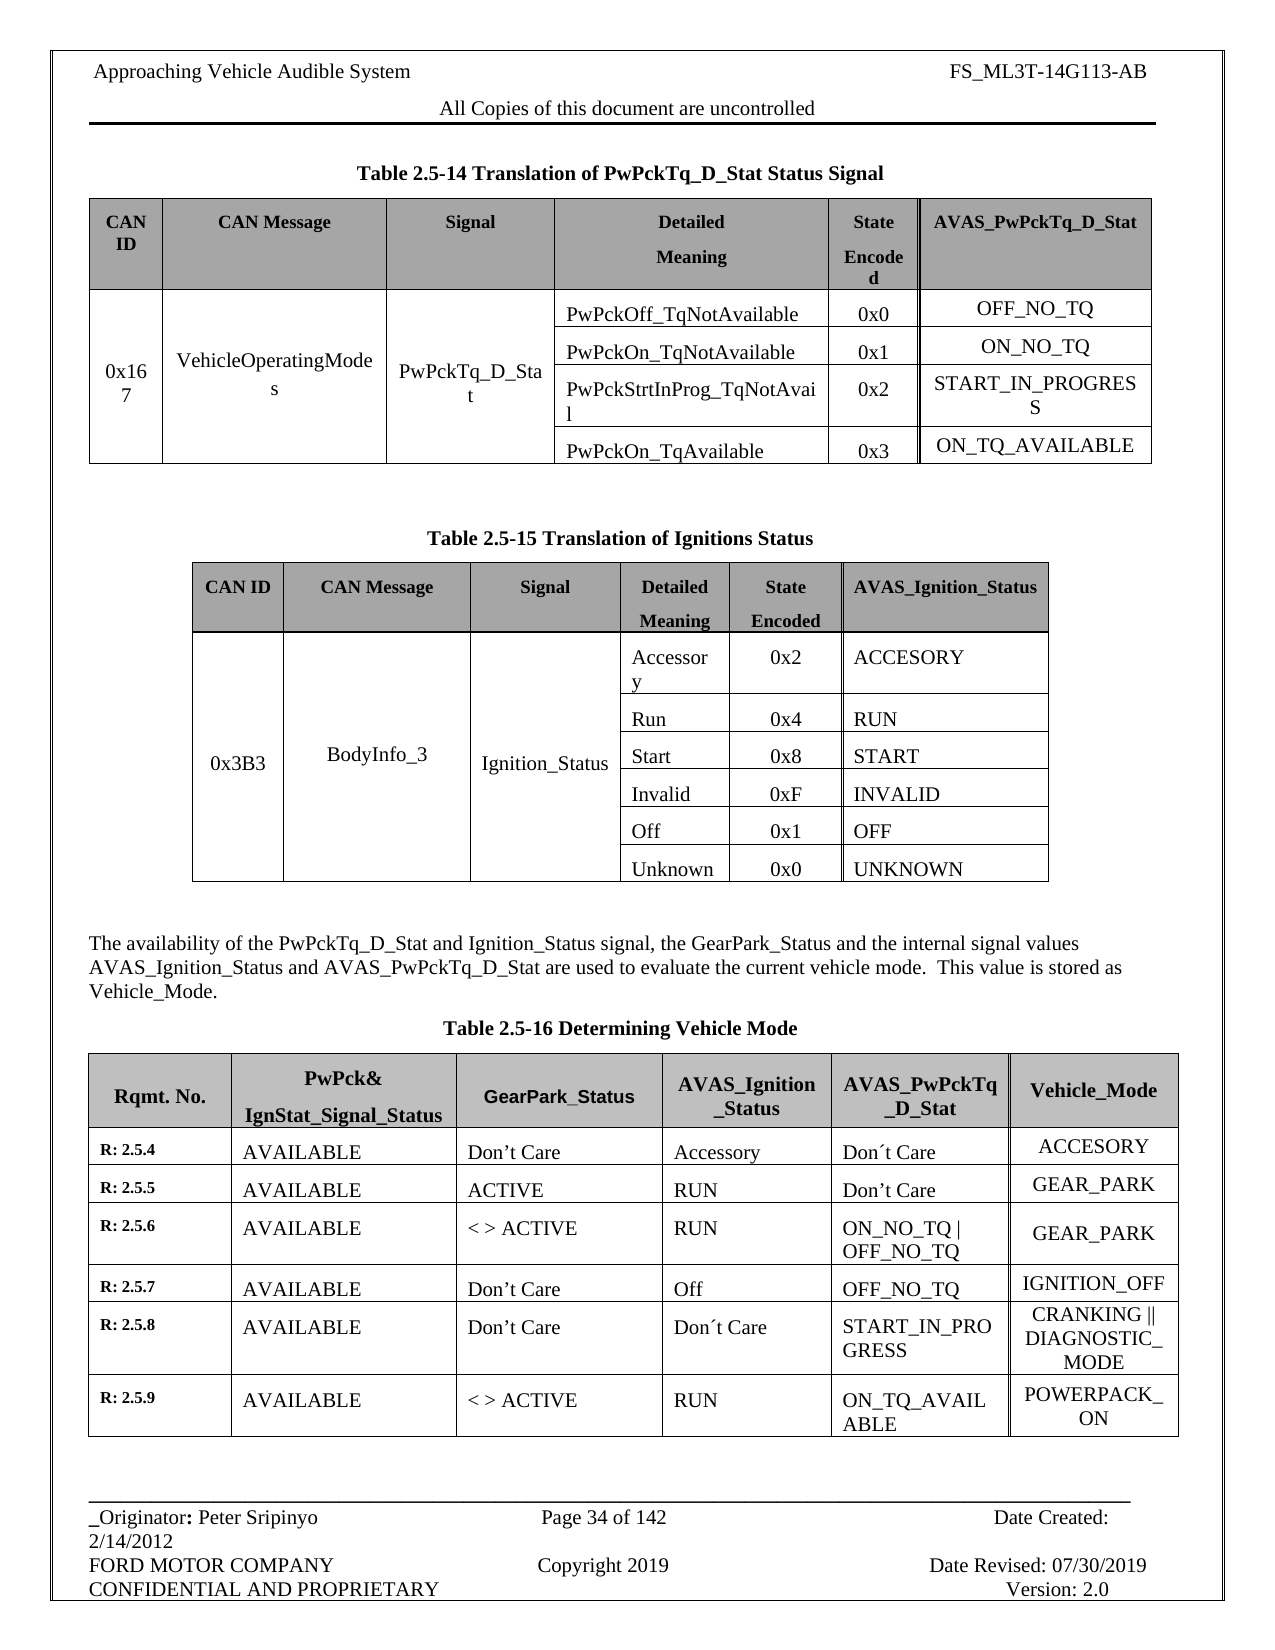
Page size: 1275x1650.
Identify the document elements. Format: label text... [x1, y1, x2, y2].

table_cell Don’t Care [457, 1128, 662, 1164]
table_cell START_IN_PROGRESS [832, 1302, 1008, 1374]
table_cell POWERPACK_ON [1011, 1375, 1178, 1436]
table_cell AVAILABLE [232, 1265, 456, 1301]
table_header Signal [387, 199, 554, 289]
table_cell CRANKING || DIAGNOSTIC_MODE [1011, 1302, 1178, 1374]
table_header Detailed Meaning [555, 199, 828, 289]
table_cell Off [663, 1265, 831, 1301]
table_cell ON_TQ_AVAILABLE [921, 427, 1151, 463]
table_cell 0x167 [90, 290, 162, 463]
table_cell Accessory [663, 1128, 831, 1164]
table_cell Don’t Care [832, 1165, 1008, 1202]
table_cell ACCESORY [844, 633, 1048, 693]
table_cell Accessory [621, 633, 729, 693]
table_cell Ignition_Status [471, 633, 620, 881]
table_cell GEAR_PARK [1011, 1165, 1178, 1202]
table_cell 0x4 [730, 694, 841, 731]
table_cell START [844, 732, 1048, 768]
table_cell OFF [844, 807, 1048, 843]
table_cell < > ACTIVE [457, 1375, 662, 1436]
table_cell PwPckOff_TqNotAvailable [555, 290, 828, 326]
table_cell AVAILABLE [232, 1302, 456, 1374]
table_cell GEAR_PARK [1011, 1203, 1178, 1263]
table_cell AVAILABLE [232, 1128, 456, 1164]
table_cell AVAILABLE [232, 1203, 456, 1263]
table_header Signal [471, 563, 620, 631]
table_cell OFF_NO_TQ [921, 290, 1151, 326]
table_cell Unknown [621, 845, 729, 881]
table_cell Run [621, 694, 729, 731]
table_cell ON_TQ_AVAILABLE [832, 1375, 1008, 1436]
table_header State Encoded [829, 199, 917, 289]
table_cell ON_NO_TQ | OFF_NO_TQ [832, 1203, 1008, 1263]
table_cell Don´t Care [663, 1302, 831, 1374]
table_header CAN ID [193, 563, 283, 631]
table_cell 0x8 [730, 732, 841, 768]
table_cell ON_NO_TQ [921, 327, 1151, 364]
table_header CAN ID [90, 199, 162, 289]
table_header AVAS_Ignition_Status [663, 1054, 831, 1127]
table_cell INVALID [844, 769, 1048, 806]
table_cell UNKNOWN [844, 845, 1048, 881]
table_cell 0x1 [730, 807, 841, 843]
table_cell PwPckTq_D_Stat [387, 290, 554, 463]
table_cell 0x3 [829, 427, 917, 463]
table_header CAN Message [284, 563, 470, 631]
table_cell OFF_NO_TQ [832, 1265, 1008, 1301]
table_header PwPck& IgnStat_Signal_Status [232, 1054, 456, 1127]
table_cell RUN [663, 1165, 831, 1202]
table_cell START_IN_PROGRESS [921, 365, 1151, 426]
table_cell ACCESORY [1011, 1128, 1178, 1164]
table_header Rqmt. No. [89, 1054, 231, 1127]
table_cell PwPckOn_TqAvailable [555, 427, 828, 463]
table_header State Encoded [730, 563, 841, 631]
table_cell PwPckOn_TqNotAvailable [555, 327, 828, 364]
table_cell RUN [844, 694, 1048, 731]
table_cell Don´t Care [832, 1128, 1008, 1164]
table_cell 0x0 [730, 845, 841, 881]
table_cell Don’t Care [457, 1265, 662, 1301]
table_cell 0x2 [730, 633, 841, 693]
table_cell VehicleOperatingModes [163, 290, 386, 463]
table_header CAN Message [163, 199, 386, 289]
table_cell Don’t Care [457, 1302, 662, 1374]
table_cell RUN [663, 1203, 831, 1263]
table_cell 0x1 [829, 327, 917, 364]
table_header GearPark_Status [457, 1054, 662, 1127]
table_cell Invalid [621, 769, 729, 806]
table_cell PwPckStrtInProg_TqNotAvail [555, 365, 828, 426]
table_cell IGNITION_OFF [1011, 1265, 1178, 1301]
table_cell AVAILABLE [232, 1375, 456, 1436]
text The availability of the PwPckTq_D_Stat and Ignition_Status signal, the GearPark_Status and the internal signal values AVAS_Ignition_Status and AVAS_PwPckTq_D_Stat are used to evaluate the current vehicle mode. This value is stored as Vehicle_Mode. [89, 931, 1152, 1003]
table_cell Start [621, 732, 729, 768]
table_header AVAS_PwPckTq_D_Stat [921, 199, 1151, 289]
table_header Vehicle_Mode [1011, 1054, 1178, 1127]
table_cell 0x2 [829, 365, 917, 426]
table_header AVAS_PwPckTq_D_Stat [832, 1054, 1008, 1127]
table_cell ACTIVE [457, 1165, 662, 1202]
table_cell < > ACTIVE [457, 1203, 662, 1263]
table_cell BodyInfo_3 [284, 633, 470, 881]
table_cell RUN [663, 1375, 831, 1436]
table_cell AVAILABLE [232, 1165, 456, 1202]
table_cell 0x0 [829, 290, 917, 326]
table_header AVAS_Ignition_Status [844, 563, 1048, 631]
table_cell 0x3B3 [193, 633, 283, 881]
table_cell 0xF [730, 769, 841, 806]
table_header Detailed Meaning [621, 563, 729, 631]
table_cell Off [621, 807, 729, 843]
